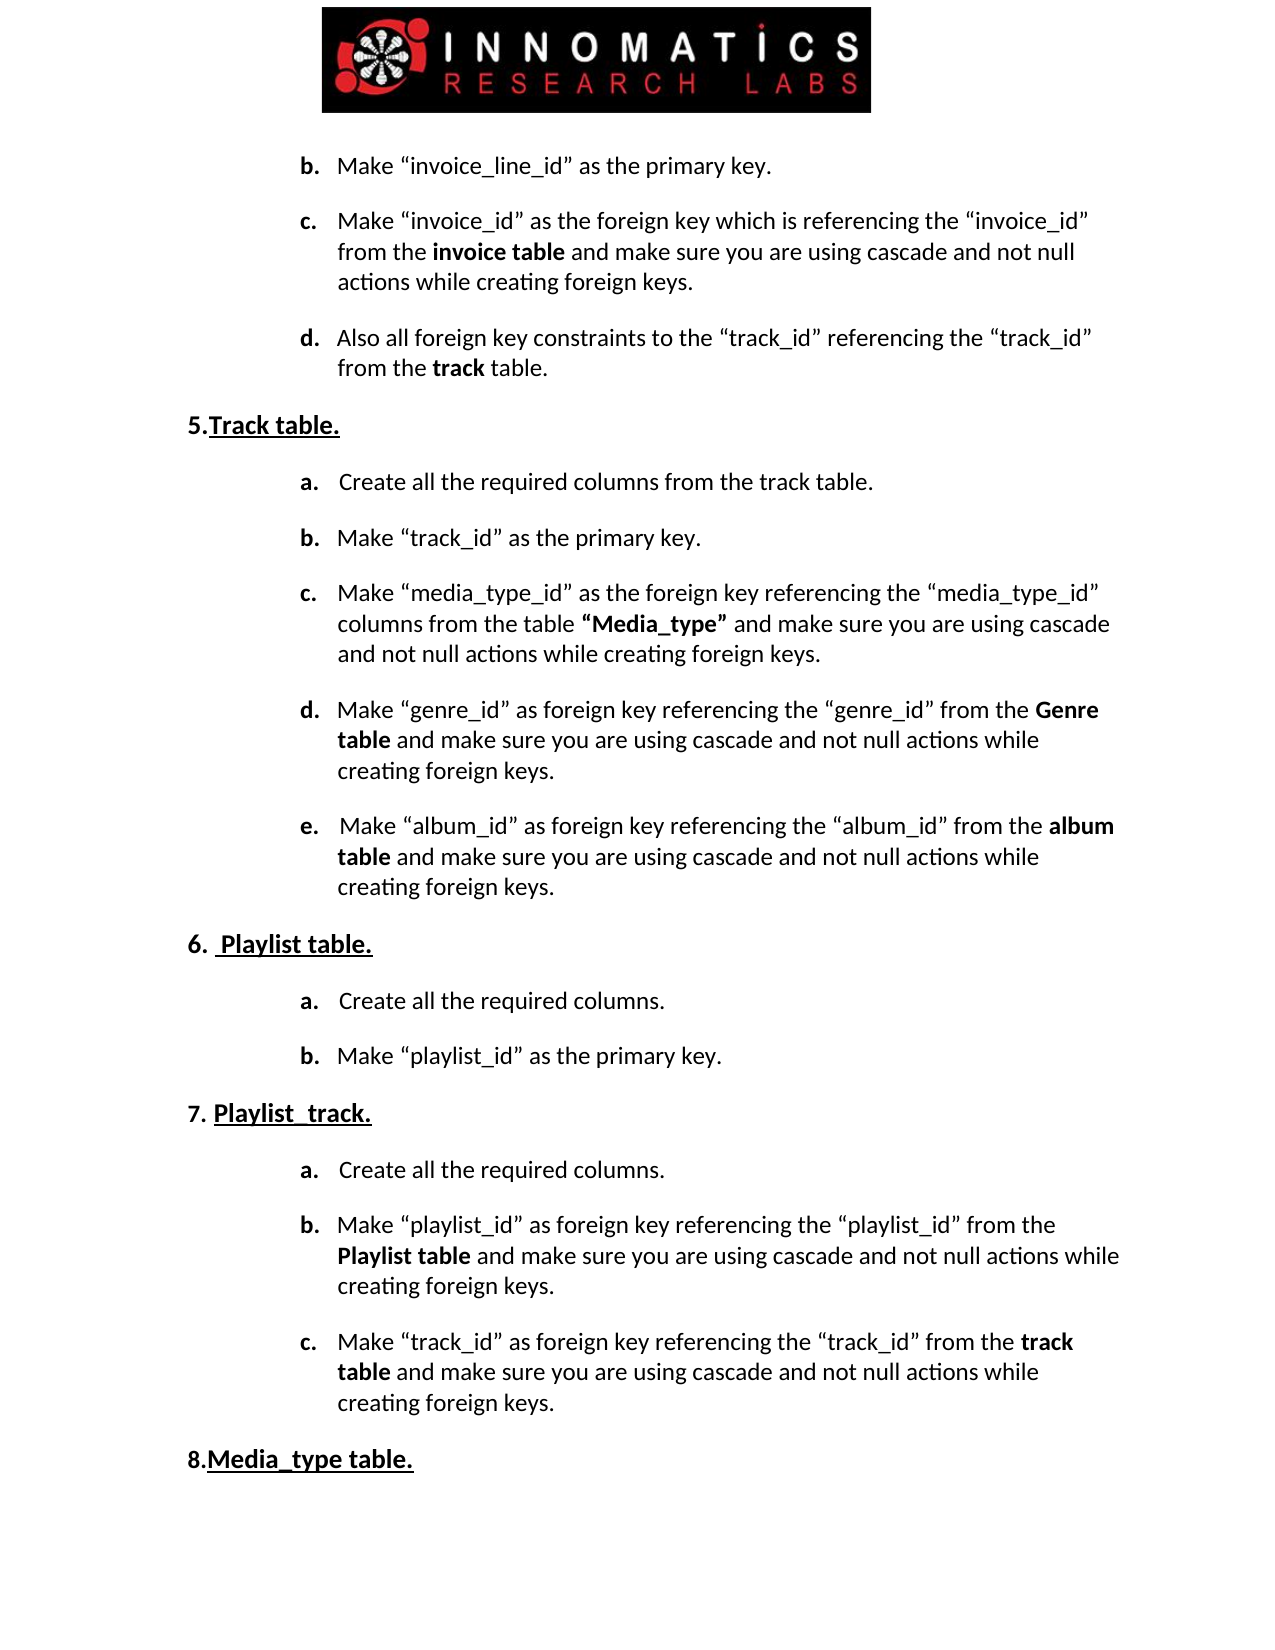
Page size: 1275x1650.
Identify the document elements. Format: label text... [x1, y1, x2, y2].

text b. Make “track_id” as the primary key. [300, 522, 1125, 552]
text b. Make “invoice_line_id” as the primary key. [300, 150, 1125, 181]
text 7. Playlist_track. [187, 1096, 1125, 1129]
text d. Make “genre_id” as foreign key referencing the “genre_id” from the Genre table and make sure you are using cascade and not null actions while creating foreign keys. [300, 694, 1125, 785]
text c. Make “media_type_id” as the foreign key referencing the “media_type_id” columns from the table “Media_type” and make sure you are using cascade and not null actions while creating foreign keys. [300, 577, 1125, 669]
text c. Make “track_id” as foreign key referencing the “track_id” from the track table and make sure you are using cascade and not null actions while creating foreign keys. [300, 1326, 1125, 1418]
text 8.Media_type table. [187, 1443, 1125, 1476]
text 6. Playlist table. [187, 927, 1125, 960]
text a. Create all the required columns. [300, 985, 1125, 1015]
text b. Make “playlist_id” as the primary key. [300, 1040, 1125, 1071]
text 5.Track table. [187, 408, 1125, 441]
text a. Create all the required columns. [300, 1154, 1125, 1184]
picture [321, 7, 872, 113]
text d. Also all foreign key constraints to the “track_id” referencing the “track_id” from the track table. [300, 322, 1125, 383]
text e. Make “album_id” as foreign key referencing the “album_id” from the album table and make sure you are using cascade and not null actions while creating foreign keys. [300, 810, 1125, 902]
text b. Make “playlist_id” as foreign key referencing the “playlist_id” from the Playlist table and make sure you are using cascade and not null actions while creating foreign keys. [300, 1209, 1125, 1301]
text c. Make “invoice_id” as the foreign key which is referencing the “invoice_id” from the invoice table and make sure you are using cascade and not null actions while creating foreign keys. [300, 206, 1125, 297]
text a. Create all the required columns from the track table. [300, 466, 1125, 497]
